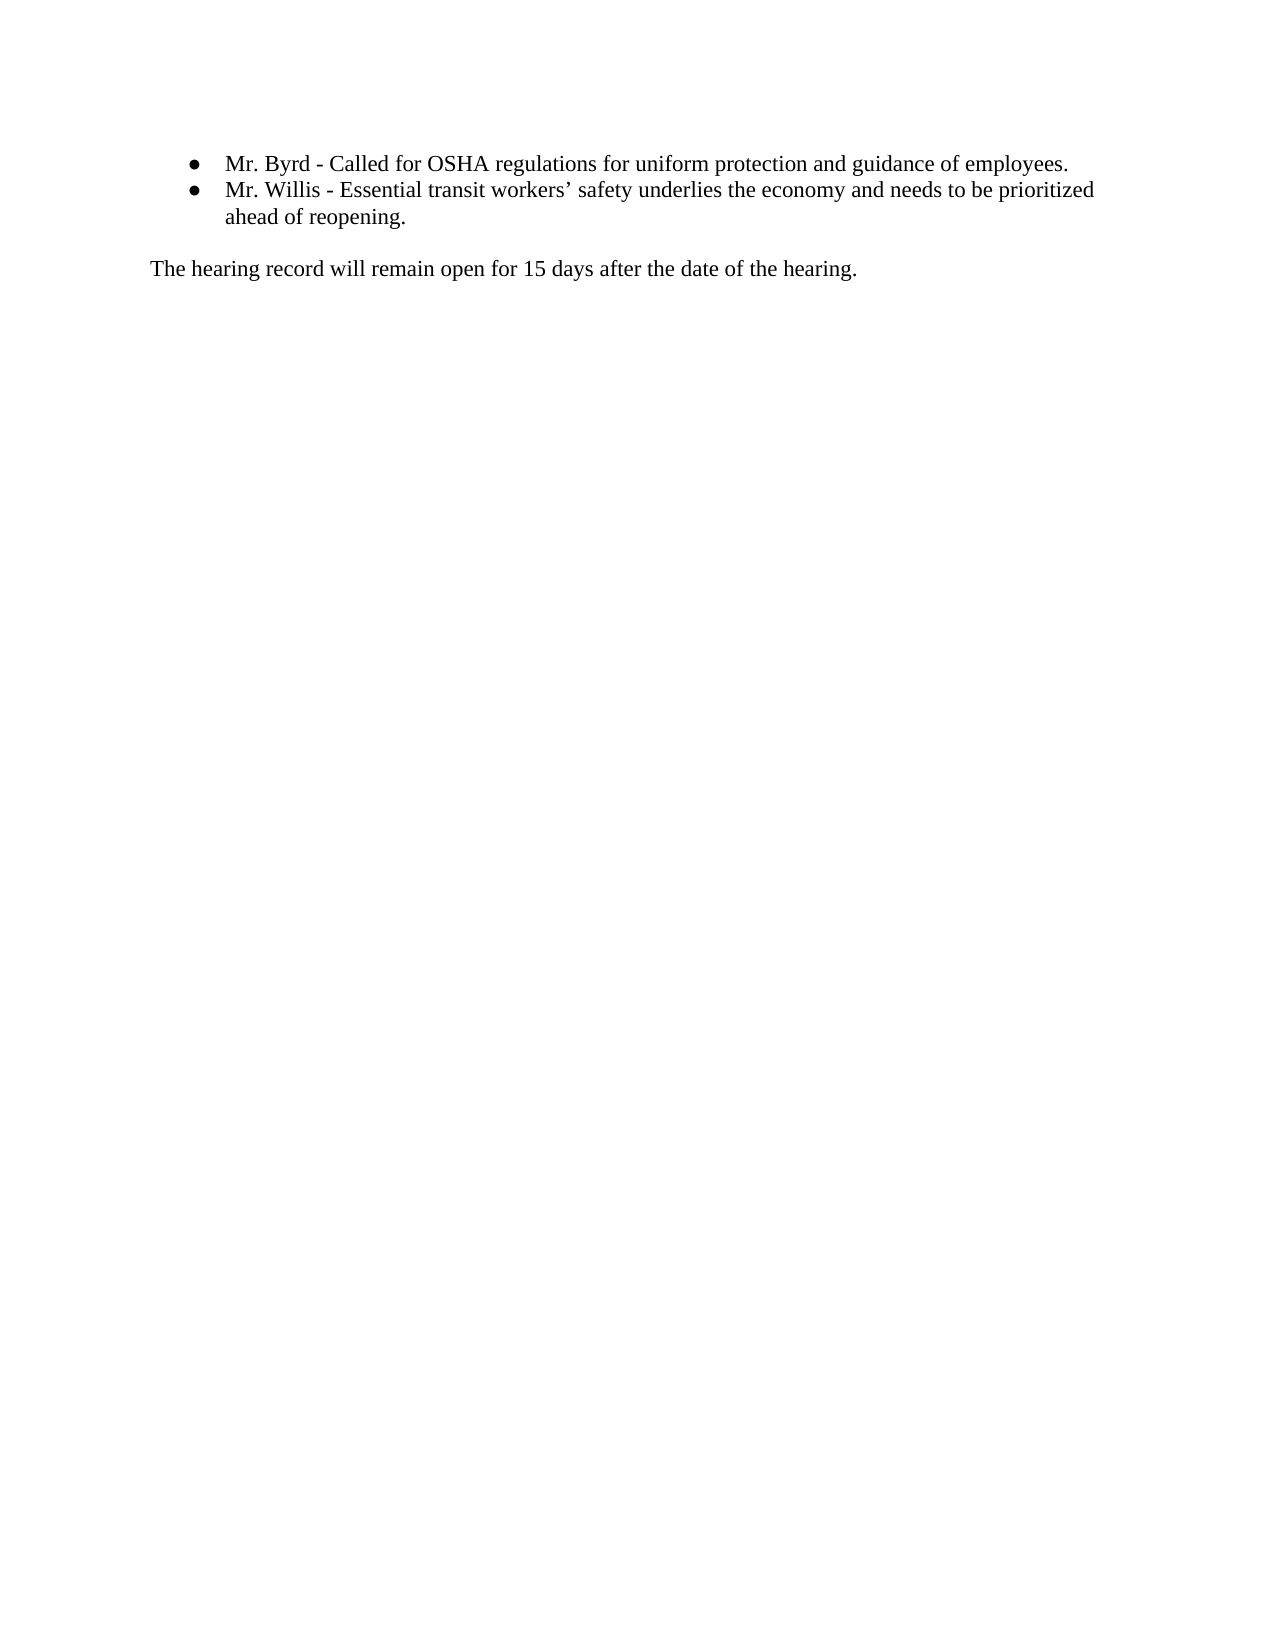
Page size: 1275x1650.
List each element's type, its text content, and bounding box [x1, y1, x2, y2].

text The hearing record will remain open for 15 days after the date of the hearing. [150, 255, 1125, 282]
list Mr. Willis - Essential transit workers’ safety underlies the economy and needs to be prioritized ahead of reopening. [187, 176, 1125, 229]
list Mr. Byrd - Called for OSHA regulations for uniform protection and guidance of employees. [187, 150, 1125, 176]
